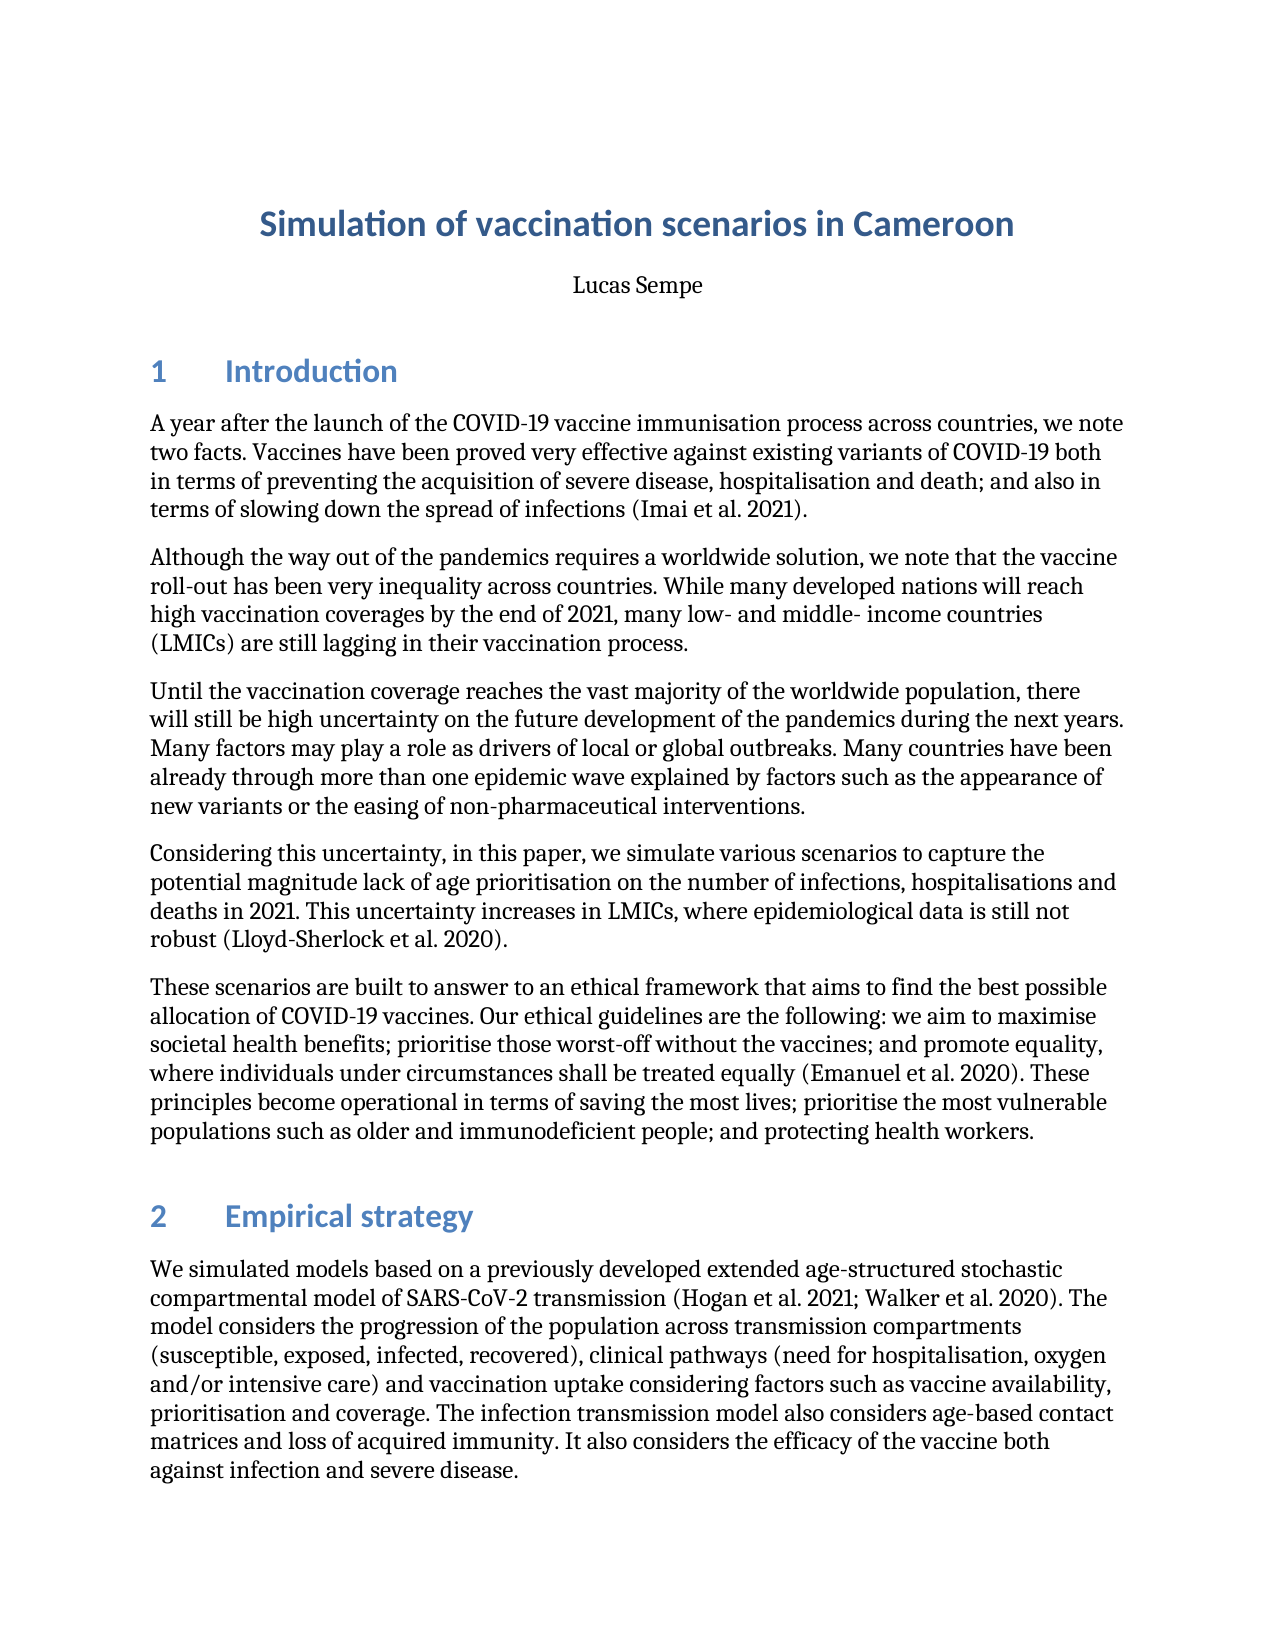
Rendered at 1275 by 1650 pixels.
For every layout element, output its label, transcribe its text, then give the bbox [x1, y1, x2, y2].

text We simulated models based on a previously developed extended age-structured stochastic compartmental model of SARS-CoV-2 transmission (Hogan et al. 2021; Walker et al. 2020). The model considers the progression of the population across transmission compartments (susceptible, exposed, infected, recovered), clinical pathways (need for hospitalisation, oxygen and/or intensive care) and vaccination uptake considering factors such as vaccine availability, prioritisation and coverage. The infection transmission model also considers age-based contact matrices and loss of acquired immunity. It also considers the efficacy of the vaccine both against infection and severe disease. [150, 1255, 1125, 1485]
text Lucas Sempe [150, 271, 1125, 299]
subtitle 1 Introduction [150, 349, 1125, 390]
text A year after the launch of the COVID-19 vaccine immunisation process across countries, we note two facts. Vaccines have been proved very effective against existing variants of COVID-19 both in terms of preventing the acquisition of severe disease, hospitalisation and death; and also in terms of slowing down the spread of infections (Imai et al. 2021). [150, 409, 1125, 524]
text Until the vaccination coverage reaches the vast majority of the worldwide population, there will still be high uncertainty on the future development of the pandemics during the next years. Many factors may play a role as drivers of local or global outbreaks. Many countries have been already through more than one epidemic wave explained by factors such as the appearance of new variants or the easing of non-pharmaceutical interventions. [150, 677, 1125, 820]
text Although the way out of the pandemics requires a worldwide solution, we note that the vaccine roll-out has been very inequality across countries. While many developed nations will reach high vaccination coverages by the end of 2021, many low- and middle- income countries (LMICs) are still lagging in their vaccination process. [150, 543, 1125, 658]
title Simulation of vaccination scenarios in Cameroon [150, 200, 1125, 246]
subtitle 2 Empirical strategy [150, 1195, 1125, 1236]
text Considering this uncertainty, in this paper, we simulate various scenarios to capture the potential magnitude lack of age prioritisation on the number of infections, hospitalisations and deaths in 2021. This uncertainty increases in LMICs, where epidemiological data is still not robust (Lloyd-Sherlock et al. 2020). [150, 839, 1125, 954]
text These scenarios are built to answer to an ethical framework that aims to find the best possible allocation of COVID-19 vaccines. Our ethical guidelines are the following: we aim to maximise societal health benefits; prioritise those worst-off without the vaccines; and promote equality, where individuals under circumstances shall be treated equally (Emanuel et al. 2020). These principles become operational in terms of saving the most lives; prioritise the most vulnerable populations such as older and immunodeficient people; and protecting health workers. [150, 973, 1125, 1145]
